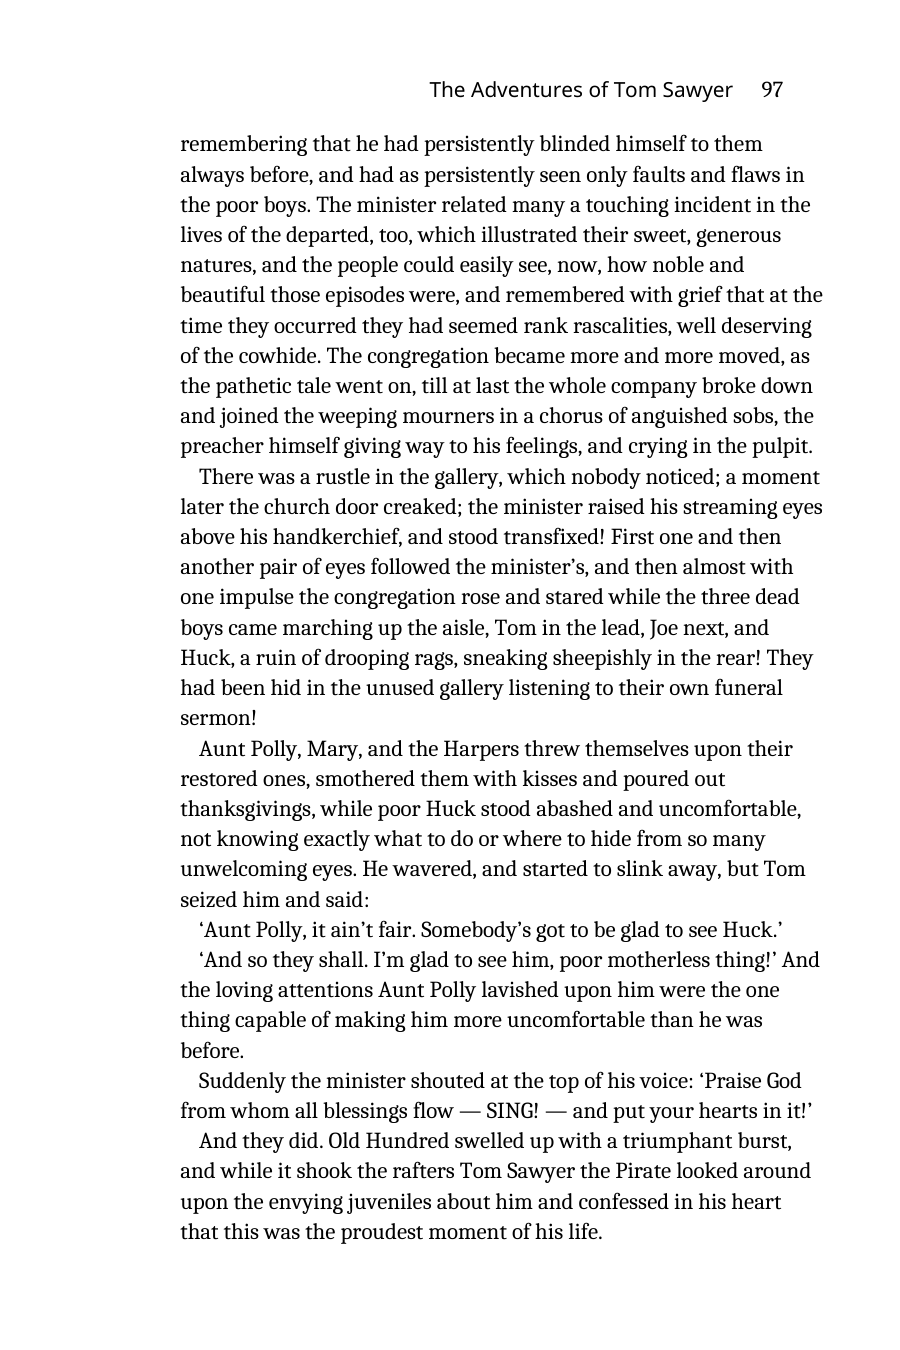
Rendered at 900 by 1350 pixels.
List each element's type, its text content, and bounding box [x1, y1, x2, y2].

text ‘And so they shall. I’m glad to see him, poor motherless thing!’ And the loving attentions Aunt Polly lavished upon him were the one thing capable of making him more uncomfortable than he was before. [180, 947, 825, 1064]
text ‘Aunt Polly, it ain’t fair. Somebody’s got to be glad to see Huck.’ [180, 917, 825, 943]
text Aunt Polly, Mary, and the Harpers threw themselves upon their restored ones, smothered them with kisses and poured out thanksgivings, while poor Huck stood abashed and uncomfortable, not knowing exactly what to do or where to hide from so many unwelcoming eyes. He wavered, and started to slink away, but Tom seized him and said: [180, 735, 825, 913]
text Suddenly the minister shouted at the top of his voice: ‘Praise God from whom all blessings flow — SING! — and put your hearts in it!’ [180, 1068, 825, 1124]
text And they did. Old Hundred swelled up with a triumphant burst, and while it shook the rafters Tom Sawyer the Pirate looked around upon the envying juveniles about him and confessed in his heart that this was the proudest moment of his life. [180, 1128, 825, 1245]
text There was a rustle in the gallery, which nobody noticed; a moment later the church door creaked; the minister raised his streaming eyes above his handkerchief, and stood transfixed! First one and then another pair of eyes followed the minister’s, and then almost with one impulse the congregation rose and stared while the three dead boys came marching up the aisle, Tom in the lead, Joe next, and Huck, a ruin of drooping rags, sneaking sheepishly in the rear! They had been hid in the unused gallery listening to their own funeral sermon! [180, 463, 825, 732]
